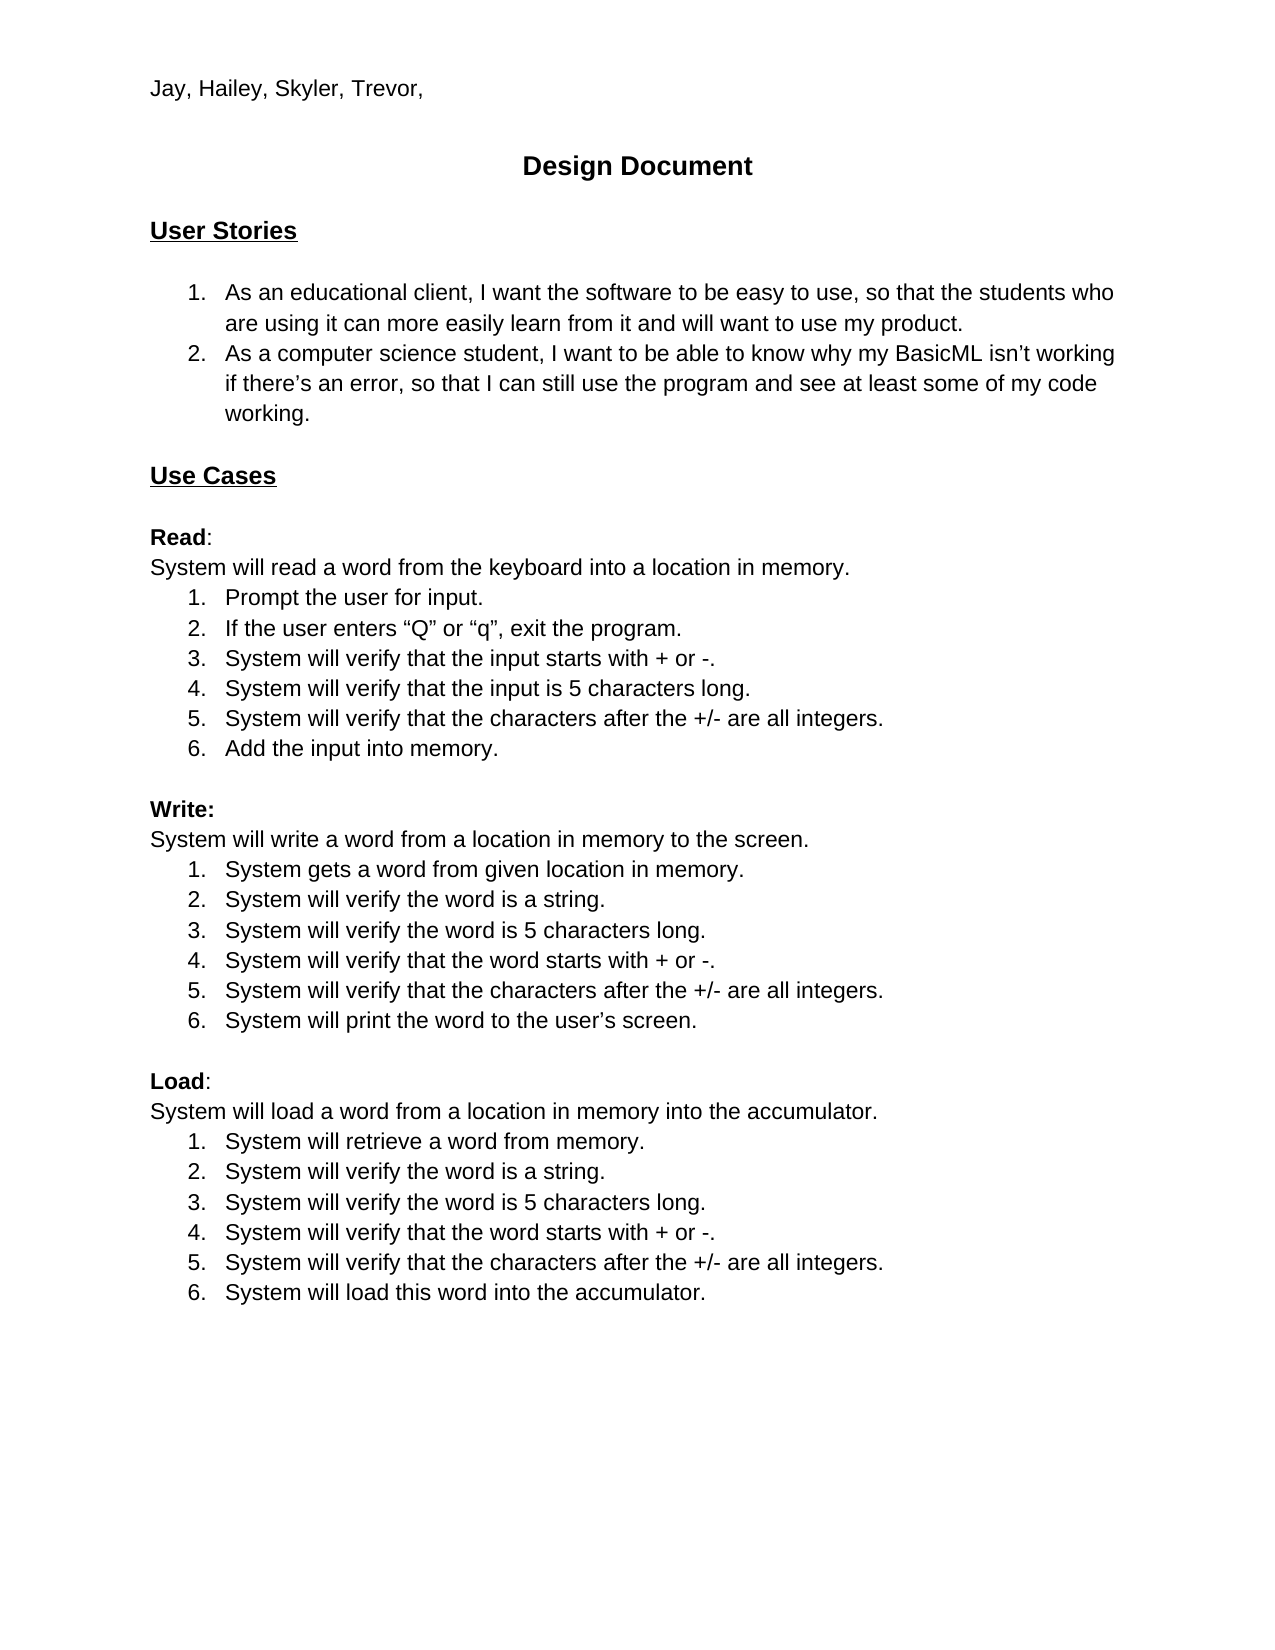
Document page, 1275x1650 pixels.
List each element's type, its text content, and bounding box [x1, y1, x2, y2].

list System will verify that the characters after the +/- are all integers. [187, 705, 1125, 731]
list Add the input into memory. [187, 735, 1125, 762]
text System will read a word from the keyboard into a location in memory. [150, 554, 1125, 580]
list System will verify the word is a string. [187, 886, 1125, 913]
list System will verify that the input starts with + or -. [187, 645, 1125, 671]
text Load: [150, 1068, 1125, 1094]
text User Stories [150, 216, 1125, 245]
list System will verify the word is a string. [187, 1158, 1125, 1184]
list System will verify that the word starts with + or -. [187, 947, 1125, 973]
text Write: [150, 796, 1125, 822]
text Read: [150, 524, 1125, 550]
text System will write a word from a location in memory to the screen. [150, 826, 1125, 852]
list System will verify that the characters after the +/- are all integers. [187, 1249, 1125, 1275]
list As an educational client, I want the software to be easy to use, so that the students who are using it can more easily learn from it and will want to use my product. [187, 279, 1125, 336]
list System will verify that the characters after the +/- are all integers. [187, 977, 1125, 1003]
list System will verify that the input is 5 characters long. [187, 675, 1125, 701]
text Design Document [150, 150, 1125, 181]
list System will load this word into the accumulator. [187, 1279, 1125, 1305]
list System gets a word from given location in memory. [187, 856, 1125, 882]
list Prompt the user for input. [187, 584, 1125, 611]
list System will print the word to the user’s screen. [187, 1007, 1125, 1033]
list System will verify that the word starts with + or -. [187, 1219, 1125, 1245]
list System will verify the word is 5 characters long. [187, 917, 1125, 943]
text System will load a word from a location in memory into the accumulator. [150, 1098, 1125, 1124]
list System will verify the word is 5 characters long. [187, 1188, 1125, 1215]
list System will retrieve a word from memory. [187, 1128, 1125, 1154]
list If the user enters “Q” or “q”, exit the program. [187, 614, 1125, 641]
text Use Cases [150, 461, 1125, 489]
list As a computer science student, I want to be able to know why my BasicML isn’t working if there’s an error, so that I can still use the program and see at least some of my code working. [187, 340, 1125, 427]
